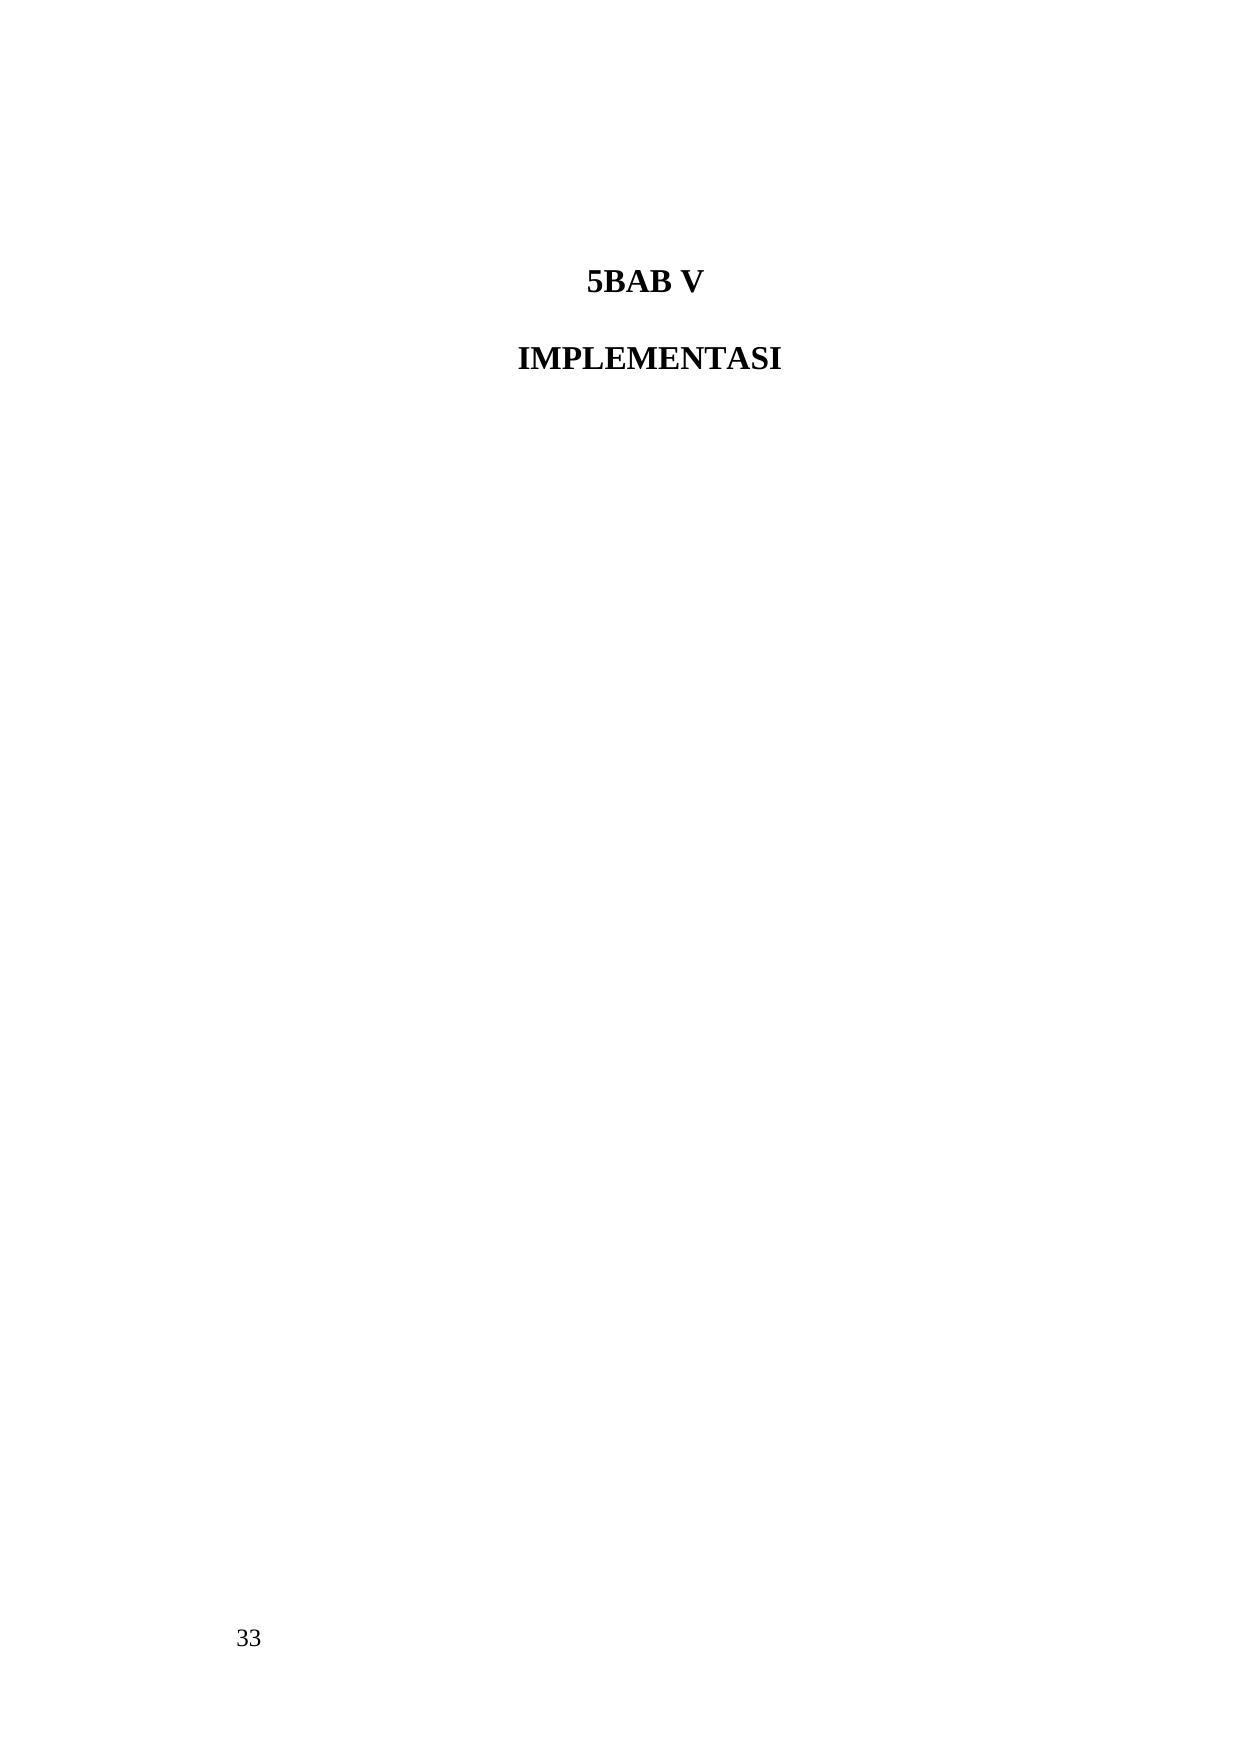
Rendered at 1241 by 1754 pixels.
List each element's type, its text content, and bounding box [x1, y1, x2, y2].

subtitle BAB V IMPLEMENTASI [236, 261, 1063, 376]
